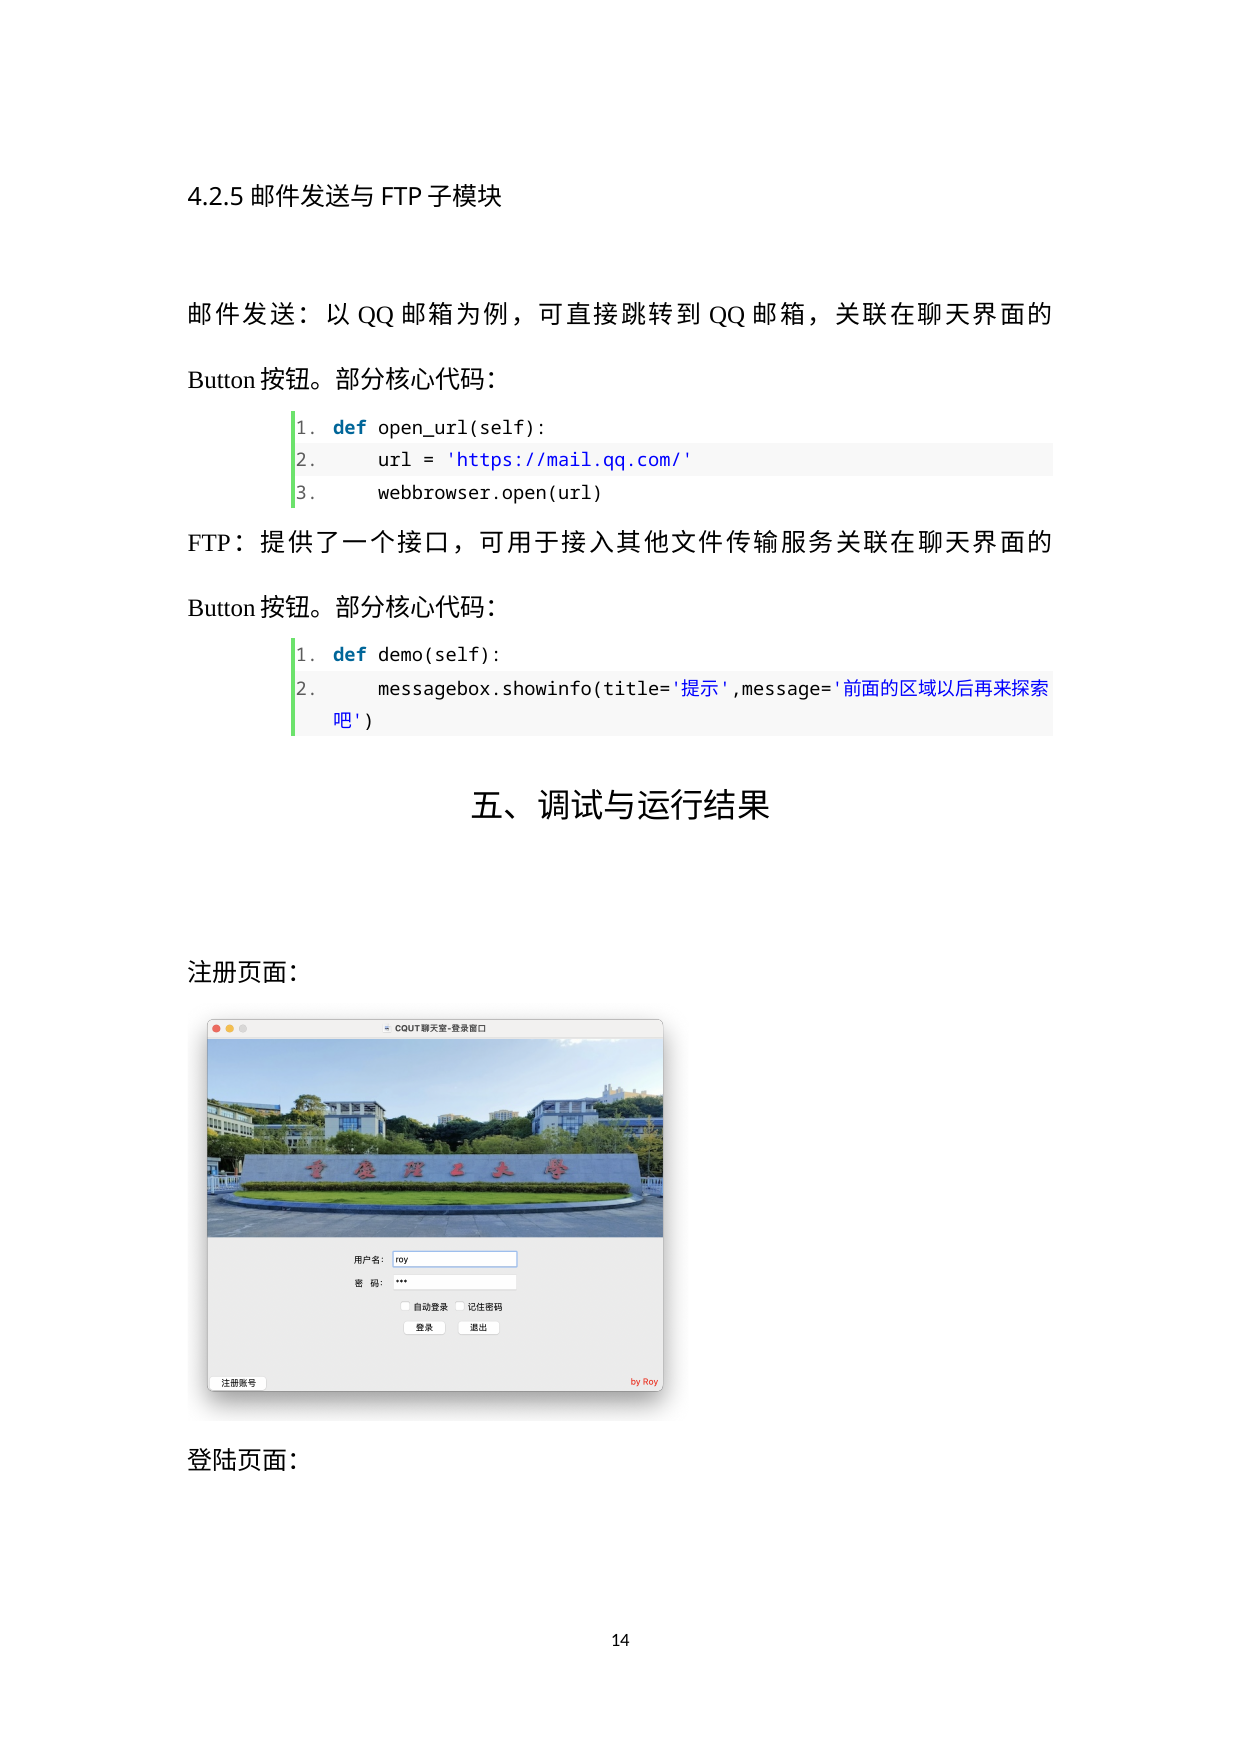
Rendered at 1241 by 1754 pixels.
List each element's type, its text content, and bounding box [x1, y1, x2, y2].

picture [187, 1003, 689, 1421]
list def demo(self): [295, 638, 1053, 671]
list webbrowser.open(url) [295, 476, 1053, 508]
text 邮件发送：以QQ邮箱为例，可直接跳转到QQ邮箱，关联在聊天界面的Button按钮。部分核心代码： [187, 281, 1053, 411]
text FTP：提供了一个接口，可用于接入其他文件传输服务关联在聊天界面的Button按钮。部分核心代码： [187, 508, 1053, 638]
subtitle 五、调试与运行结果 [187, 771, 1053, 836]
list url = 'https://mail.qq.com/' [295, 443, 1053, 476]
list messagebox.showinfo(title='提示',message='前面的区域以后再来探索吧') [295, 671, 1053, 736]
subtitle 4.2.5 邮件发送与FTP子模块 [187, 162, 1053, 227]
list def open_url(self): [295, 411, 1053, 443]
text 登陆页面： [187, 1426, 1053, 1491]
text 注册页面： [187, 938, 1053, 1003]
